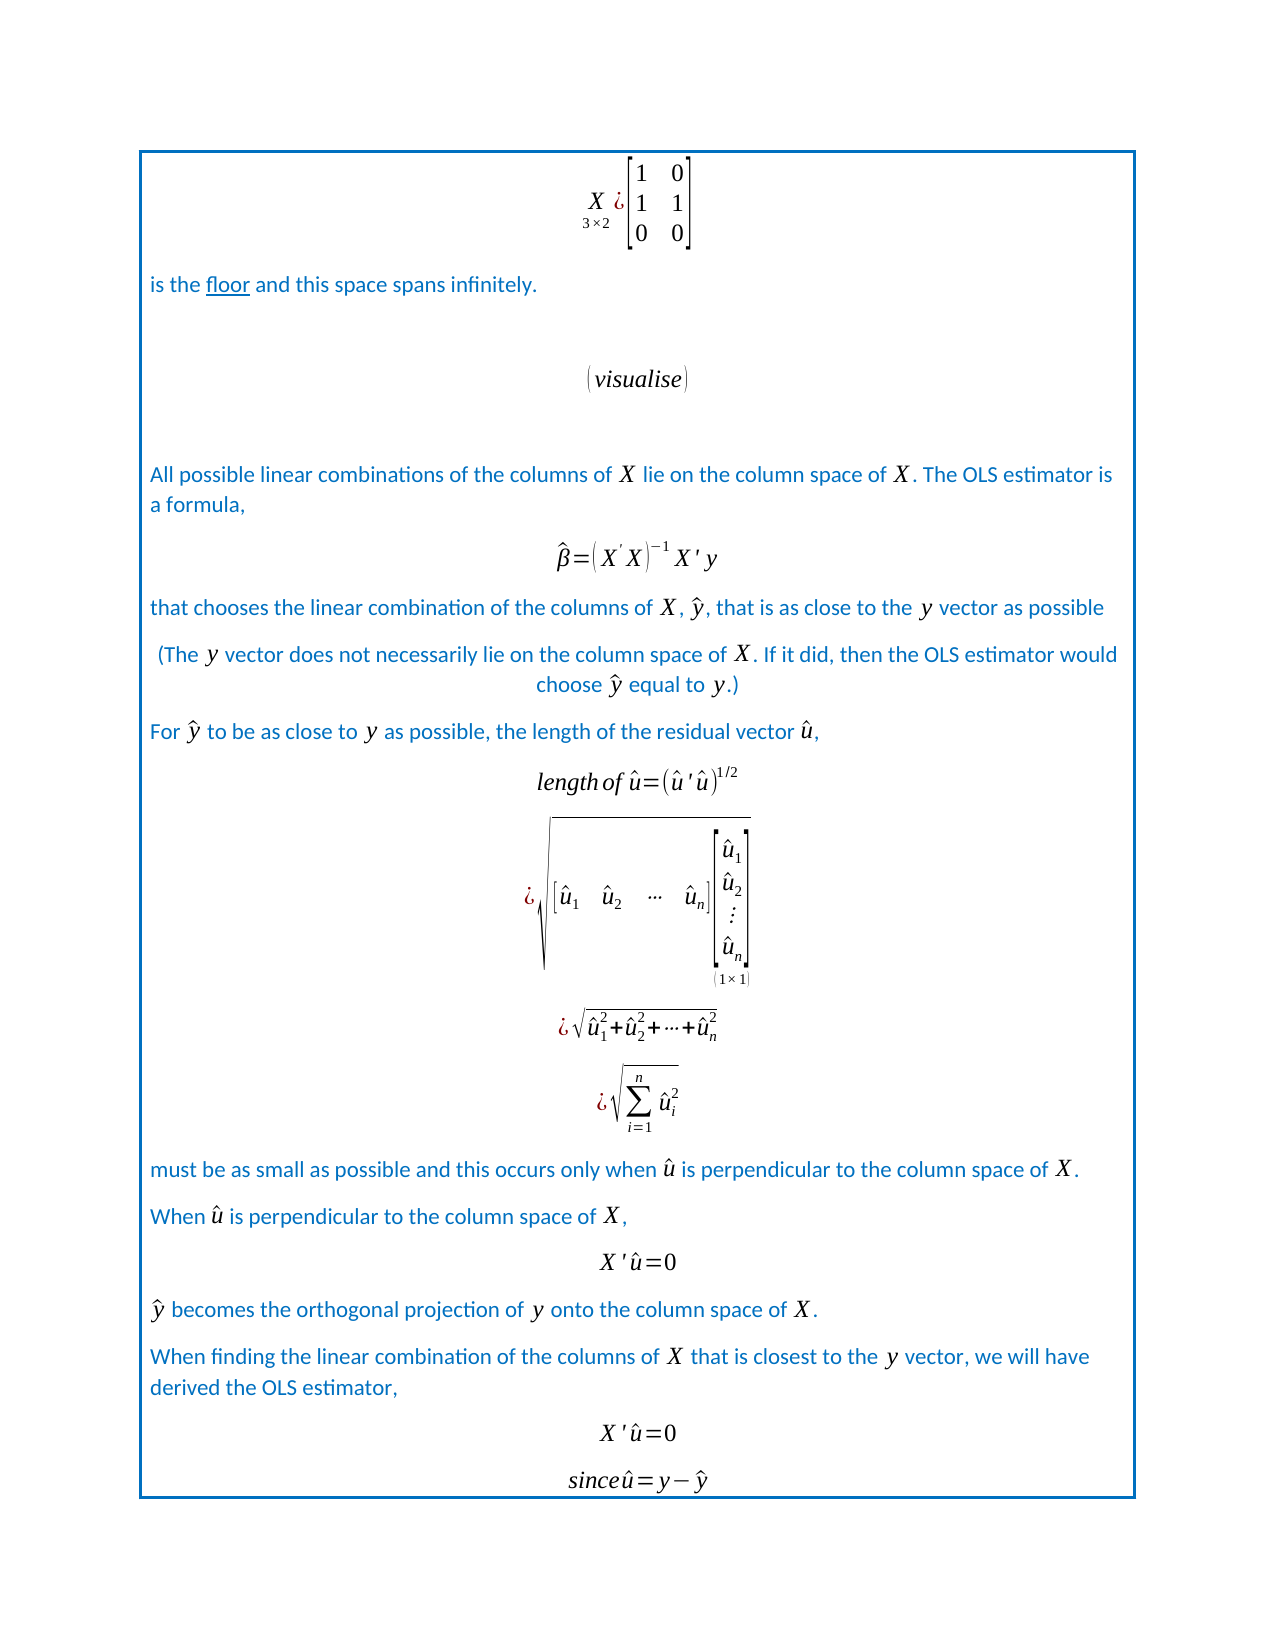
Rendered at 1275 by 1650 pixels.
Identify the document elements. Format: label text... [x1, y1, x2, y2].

text that chooses the linear combination of the columns of , , that is as close to the vector as possible [142, 588, 1133, 621]
text is the floor and this space spans infinitely. [142, 265, 1133, 298]
text must be as small as possible and this occurs only when is perpendicular to the column space of . [142, 1150, 1133, 1183]
text All possible linear combinations of the columns of lie on the column space of . The OLS estimator is a formula, [142, 455, 1133, 518]
text When is perpendicular to the column space of , [142, 1197, 1133, 1230]
text (The vector does not necessarily lie on the column space of . If it did, then the OLS estimator would choose equal to .) [142, 635, 1133, 698]
text becomes the orthogonal projection of onto the column space of . [142, 1290, 1133, 1323]
text When finding the linear combination of the columns of that is closest to the vector, we will have derived the OLS estimator, [142, 1337, 1133, 1401]
text For to be as close to as possible, the length of the residual vector , [142, 712, 1133, 745]
